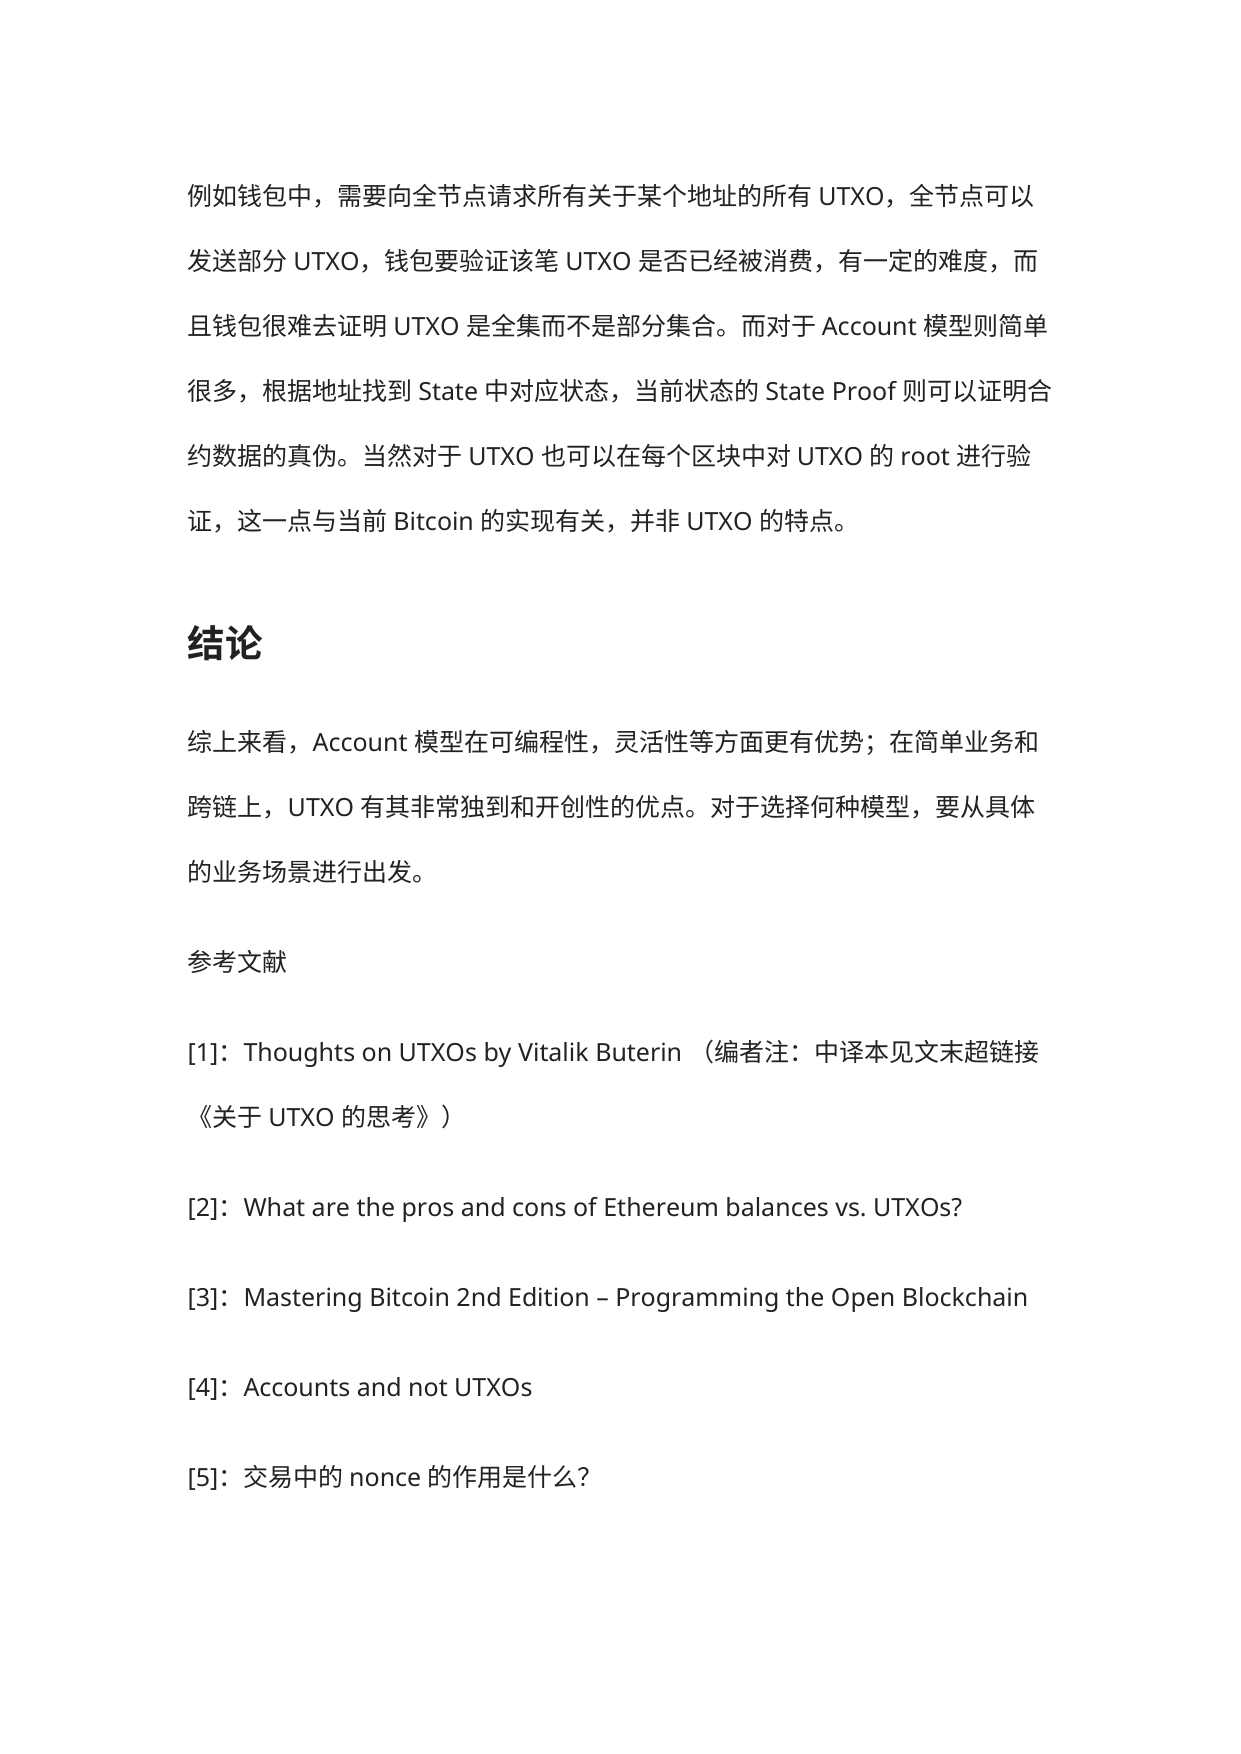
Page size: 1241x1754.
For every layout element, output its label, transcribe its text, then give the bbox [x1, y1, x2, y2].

text 综上来看，Account 模型在可编程性，灵活性等方面更有优势；在简单业务和跨链上，UTXO 有其非常独到和开创性的优点。对于选择何种模型，要从具体的业务场景进行出发。 [187, 708, 1053, 903]
text [5]：交易中的 nonce 的作用是什么？ [187, 1443, 1053, 1508]
text 结论 [187, 608, 1053, 673]
text [3]：Mastering Bitcoin 2nd Edition – Programming the Open Blockchain [187, 1263, 1053, 1328]
text [4]：Accounts and not UTXOs [187, 1353, 1053, 1418]
text [2]：What are the pros and cons of Ethereum balances vs. UTXOs? [187, 1173, 1053, 1238]
text 参考文献 [187, 928, 1053, 993]
text 例如钱包中，需要向全节点请求所有关于某个地址的所有 UTXO，全节点可以发送部分 UTXO，钱包要验证该笔 UTXO 是否已经被消费，有一定的难度，而且钱包很难去证明 UTXO 是全集而不是部分集合。而对于 Account 模型则简单很多，根据地址找到 State 中对应状态，当前状态的 State Proof 则可以证明合约数据的真伪。当然对于 UTXO 也可以在每个区块中对 UTXO 的 root 进行验证，这一点与当前 Bitcoin 的实现有关，并非 UTXO 的特点。 [187, 162, 1053, 552]
text [1]：Thoughts on UTXOs by Vitalik Buterin （编者注：中译本见文末超链接《关于 UTXO 的思考》） [187, 1018, 1053, 1148]
